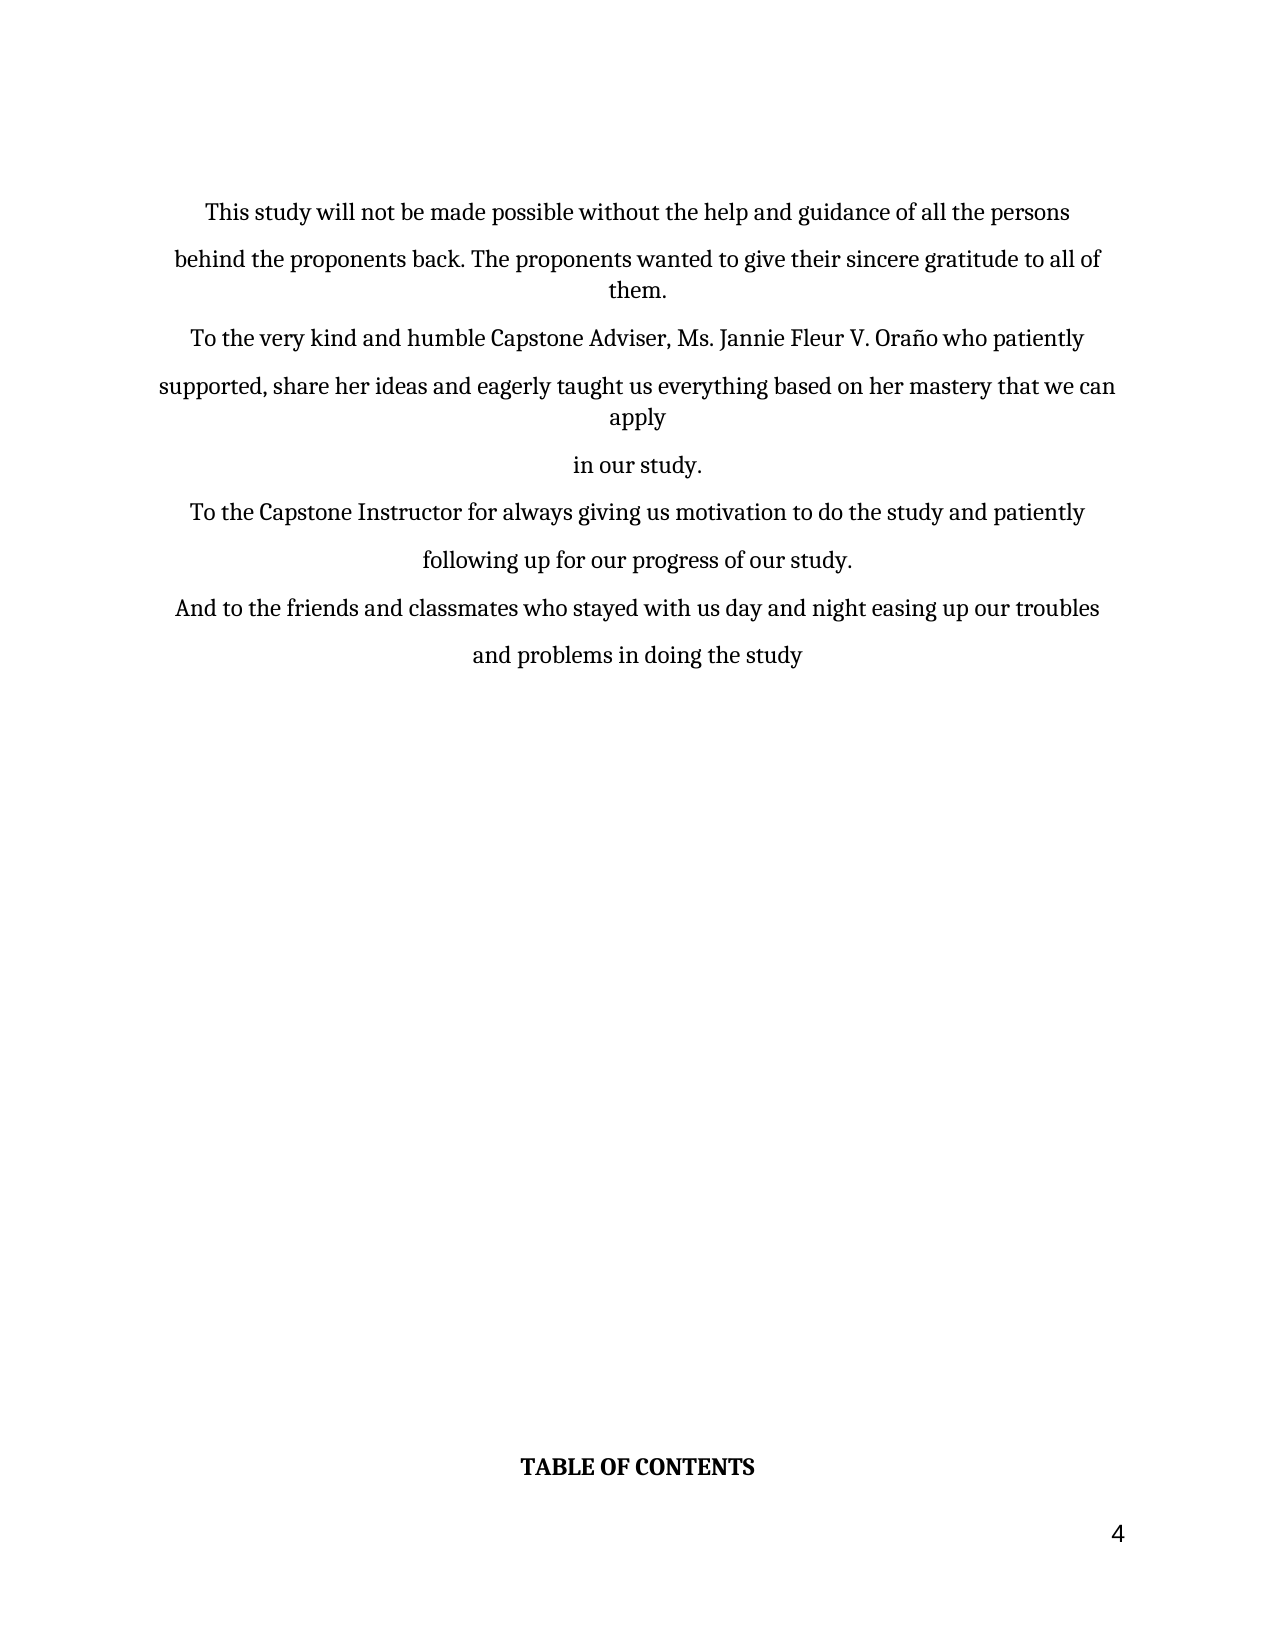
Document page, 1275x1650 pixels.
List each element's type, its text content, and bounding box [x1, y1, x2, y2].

text And to the friends and classmates who stayed with us day and night easing up our troubles [150, 594, 1125, 622]
text and problems in doing the study [150, 641, 1125, 670]
text TABLE OF CONTENTS [150, 1452, 1125, 1481]
text behind the proponents back. The proponents wanted to give their sincere gratitude to all of them. [150, 245, 1125, 305]
text supported, share her ideas and eagerly taught us everything based on her mastery that we can apply [150, 372, 1125, 432]
text To the Capstone Instructor for always giving us motivation to do the study and patiently [150, 498, 1125, 527]
text in our study. [150, 451, 1125, 479]
text following up for our progress of our study. [150, 546, 1125, 575]
text This study will not be made possible without the help and guidance of all the persons [150, 198, 1125, 226]
text To the very kind and humble Capstone Adviser, Ms. Jannie Fleur V. Oraño who patiently [150, 324, 1125, 353]
